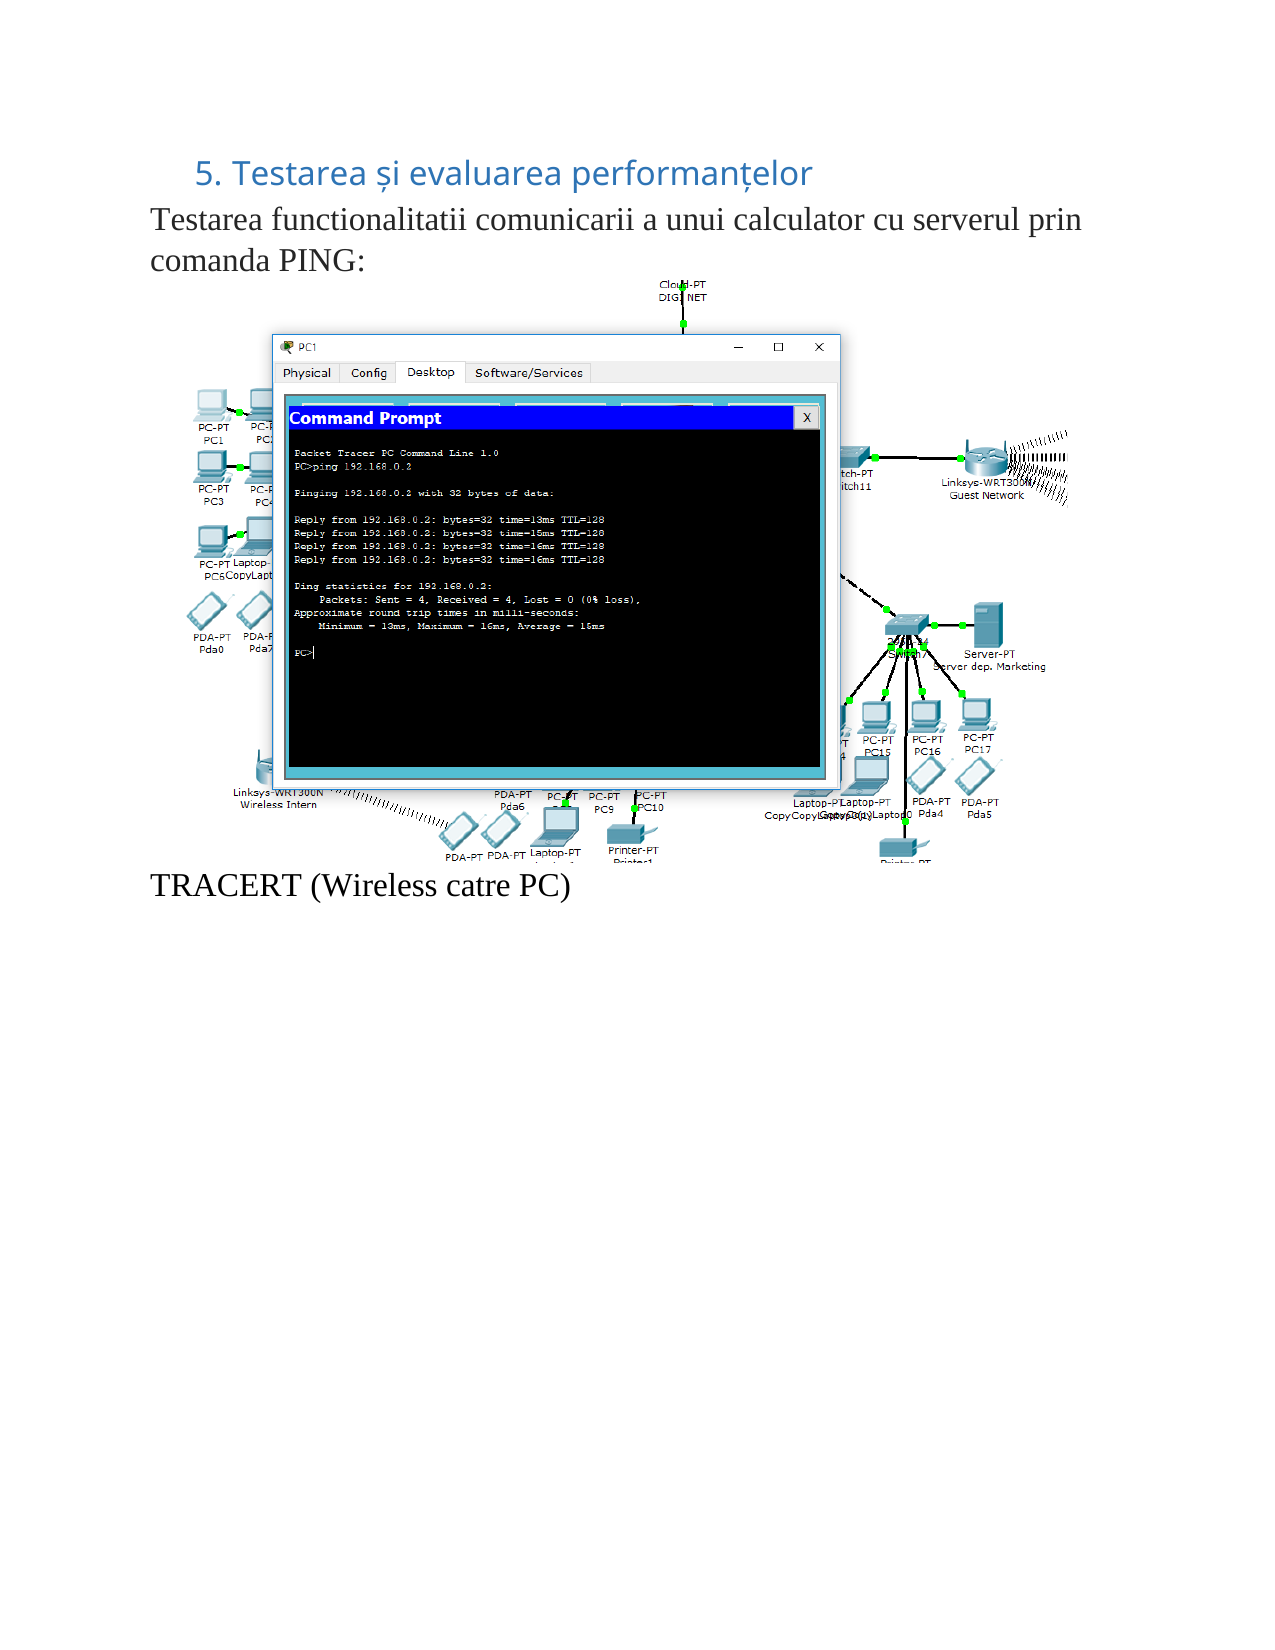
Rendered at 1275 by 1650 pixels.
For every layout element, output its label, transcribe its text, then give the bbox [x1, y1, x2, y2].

subtitle Testarea și evaluarea performanțelor [194, 150, 1125, 195]
picture [150, 280, 1068, 863]
